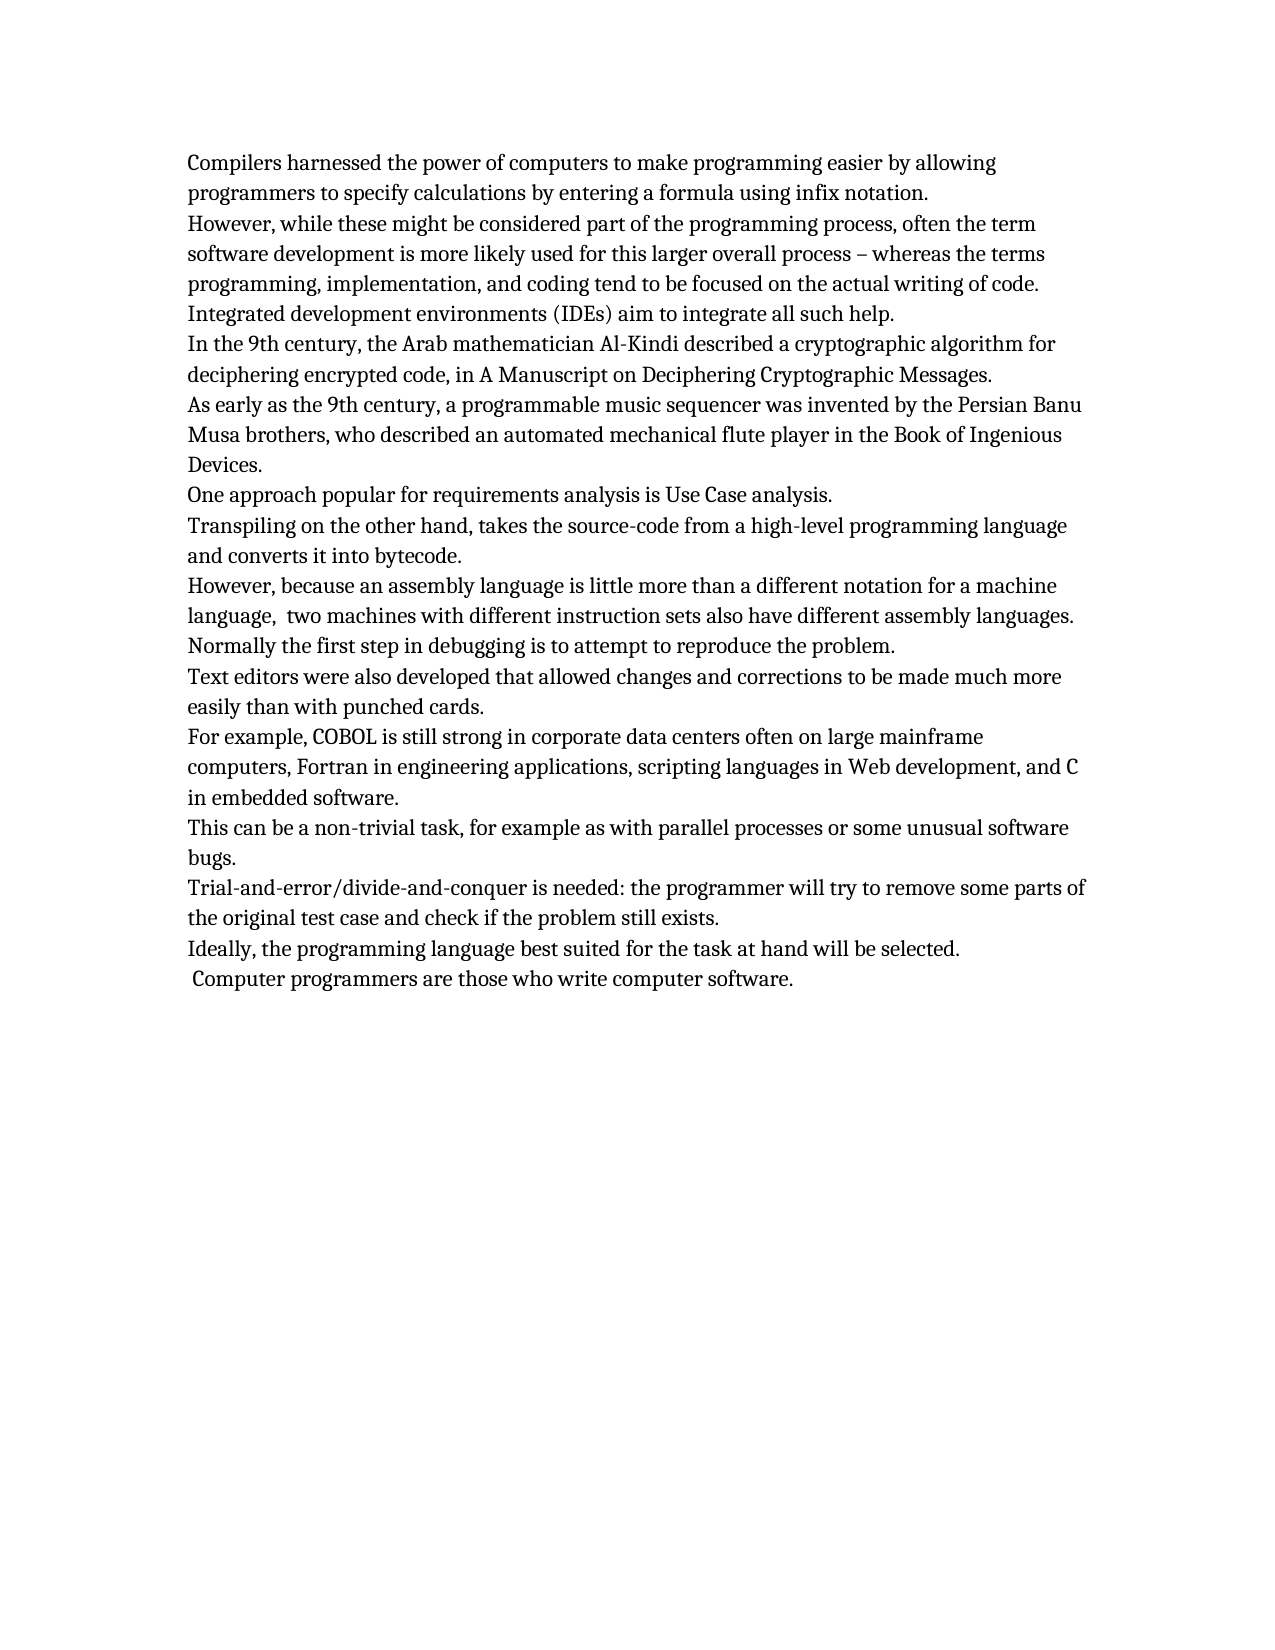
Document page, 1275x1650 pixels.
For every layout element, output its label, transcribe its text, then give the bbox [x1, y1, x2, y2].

text Compilers harnessed the power of computers to make programming easier by allowing programmers to specify calculations by entering a formula using infix notation. However, while these might be considered part of the programming process, often the term software development is more likely used for this larger overall process – whereas the terms programming, implementation, and coding tend to be focused on the actual writing of code. Integrated development environments (IDEs) aim to integrate all such help. In the 9th century, the Arab mathematician Al-Kindi described a cryptographic algorithm for deciphering encrypted code, in A Manuscript on Deciphering Cryptographic Messages. As early as the 9th century, a programmable music sequencer was invented by the Persian Banu Musa brothers, who described an automated mechanical flute player in the Book of Ingenious Devices. One approach popular for requirements analysis is Use Case analysis. Transpiling on the other hand, takes the source-code from a high-level programming language and converts it into bytecode. However, because an assembly language is little more than a different notation for a machine language, two machines with different instruction sets also have different assembly languages. Normally the first step in debugging is to attempt to reproduce the problem. Text editors were also developed that allowed changes and corrections to be made much more easily than with punched cards. For example, COBOL is still strong in corporate data centers often on large mainframe computers, Fortran in engineering applications, scripting languages in Web development, and C in embedded software. This can be a non-trivial task, for example as with parallel processes or some unusual software bugs. Trial-and-error/divide-and-conquer is needed: the programmer will try to remove some parts of the original test case and check if the problem still exists. Ideally, the programming language best suited for the task at hand will be selected. Computer programmers are those who write computer software. [187, 150, 1087, 992]
